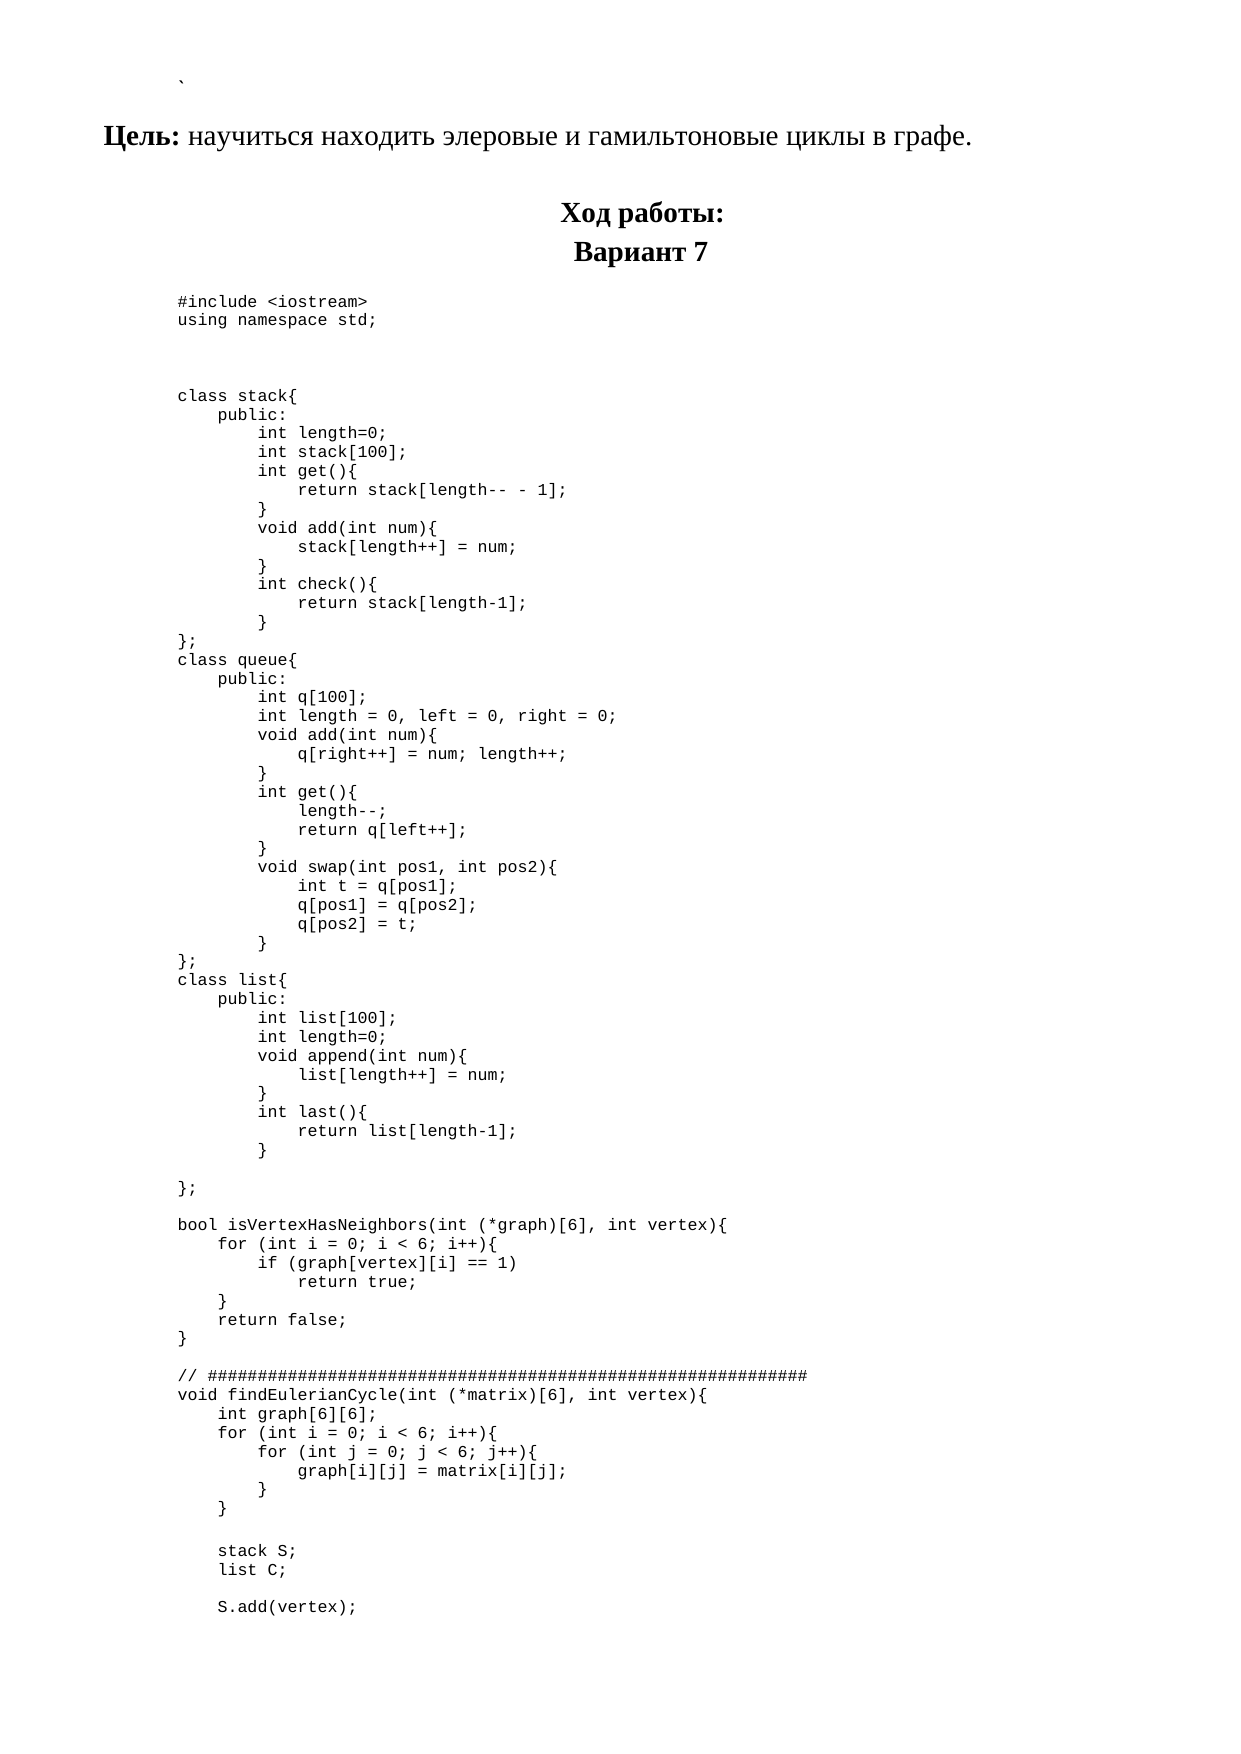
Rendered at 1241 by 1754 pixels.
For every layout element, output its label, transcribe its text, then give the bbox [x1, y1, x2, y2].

text } [177, 1142, 1152, 1160]
text void swap(int pos1, int pos2){ [177, 859, 1152, 878]
text void findEulerianCycle(int (*matrix)[6], int vertex){ [177, 1387, 1152, 1406]
text } [177, 1292, 1152, 1311]
text } [177, 557, 1152, 576]
text } [177, 614, 1152, 632]
text bool isVertexHasNeighbors(int (*graph)[6], int vertex){ [177, 1217, 1152, 1236]
text int stack[100]; [177, 444, 1152, 463]
text return q[left++]; [177, 821, 1152, 840]
text return true; [177, 1273, 1152, 1292]
text } [177, 501, 1152, 519]
text } [177, 764, 1152, 783]
list Цель: научиться находить элеровые и гамильтоновые циклы в графе. [103, 118, 1181, 152]
text int length=0; [177, 1028, 1152, 1047]
text int length=0; [177, 425, 1152, 444]
text int last(){ [177, 1104, 1152, 1123]
text void add(int num){ [177, 519, 1152, 538]
text int list[100]; [177, 1009, 1152, 1028]
text }; [177, 632, 1152, 651]
text q[right++] = num; length++; [177, 746, 1152, 764]
text void append(int num){ [177, 1047, 1152, 1066]
text int q[100]; [177, 689, 1152, 708]
text using namespace std; [177, 312, 1152, 331]
text public: [177, 406, 1152, 425]
text int t = q[pos1]; [177, 878, 1152, 896]
text if (graph[vertex][i] == 1) [177, 1255, 1152, 1273]
text list C; [177, 1561, 1152, 1580]
text } [177, 1481, 1152, 1500]
text int get(){ [177, 783, 1152, 802]
text int length = 0, left = 0, right = 0; [177, 708, 1152, 727]
text } [177, 1330, 1152, 1349]
text q[pos2] = t; [177, 915, 1152, 934]
text stack[length++] = num; [177, 538, 1152, 557]
text q[pos1] = q[pos2]; [177, 896, 1152, 915]
text length--; [177, 802, 1152, 821]
text } [177, 934, 1152, 953]
text return stack[length-- - 1]; [177, 482, 1152, 501]
text class stack{ [177, 387, 1152, 406]
text return list[length-1]; [177, 1123, 1152, 1142]
text for (int j = 0; j < 6; j++){ [177, 1443, 1152, 1462]
text Вариант 7 [130, 234, 1152, 267]
text } [177, 1500, 1152, 1519]
text public: [177, 991, 1152, 1009]
text class list{ [177, 972, 1152, 991]
text int graph[6][6]; [177, 1406, 1152, 1424]
text public: [177, 670, 1152, 689]
text class queue{ [177, 651, 1152, 670]
text #include <iostream> [177, 293, 1152, 312]
text graph[i][j] = matrix[i][j]; [177, 1462, 1152, 1481]
text return stack[length-1]; [177, 595, 1152, 614]
text // ############################################################ [177, 1368, 1152, 1387]
text list[length++] = num; [177, 1066, 1152, 1085]
text S.add(vertex); [177, 1599, 1152, 1618]
text }; [177, 1179, 1152, 1198]
list Ход работы: [103, 195, 1181, 229]
text return false; [177, 1311, 1152, 1330]
text for (int i = 0; i < 6; i++){ [177, 1236, 1152, 1255]
text int check(){ [177, 576, 1152, 595]
text }; [177, 953, 1152, 972]
text } [177, 840, 1152, 859]
text stack S; [177, 1542, 1152, 1561]
text for (int i = 0; i < 6; i++){ [177, 1424, 1152, 1443]
text void add(int num){ [177, 727, 1152, 746]
text int get(){ [177, 463, 1152, 482]
text } [177, 1085, 1152, 1104]
